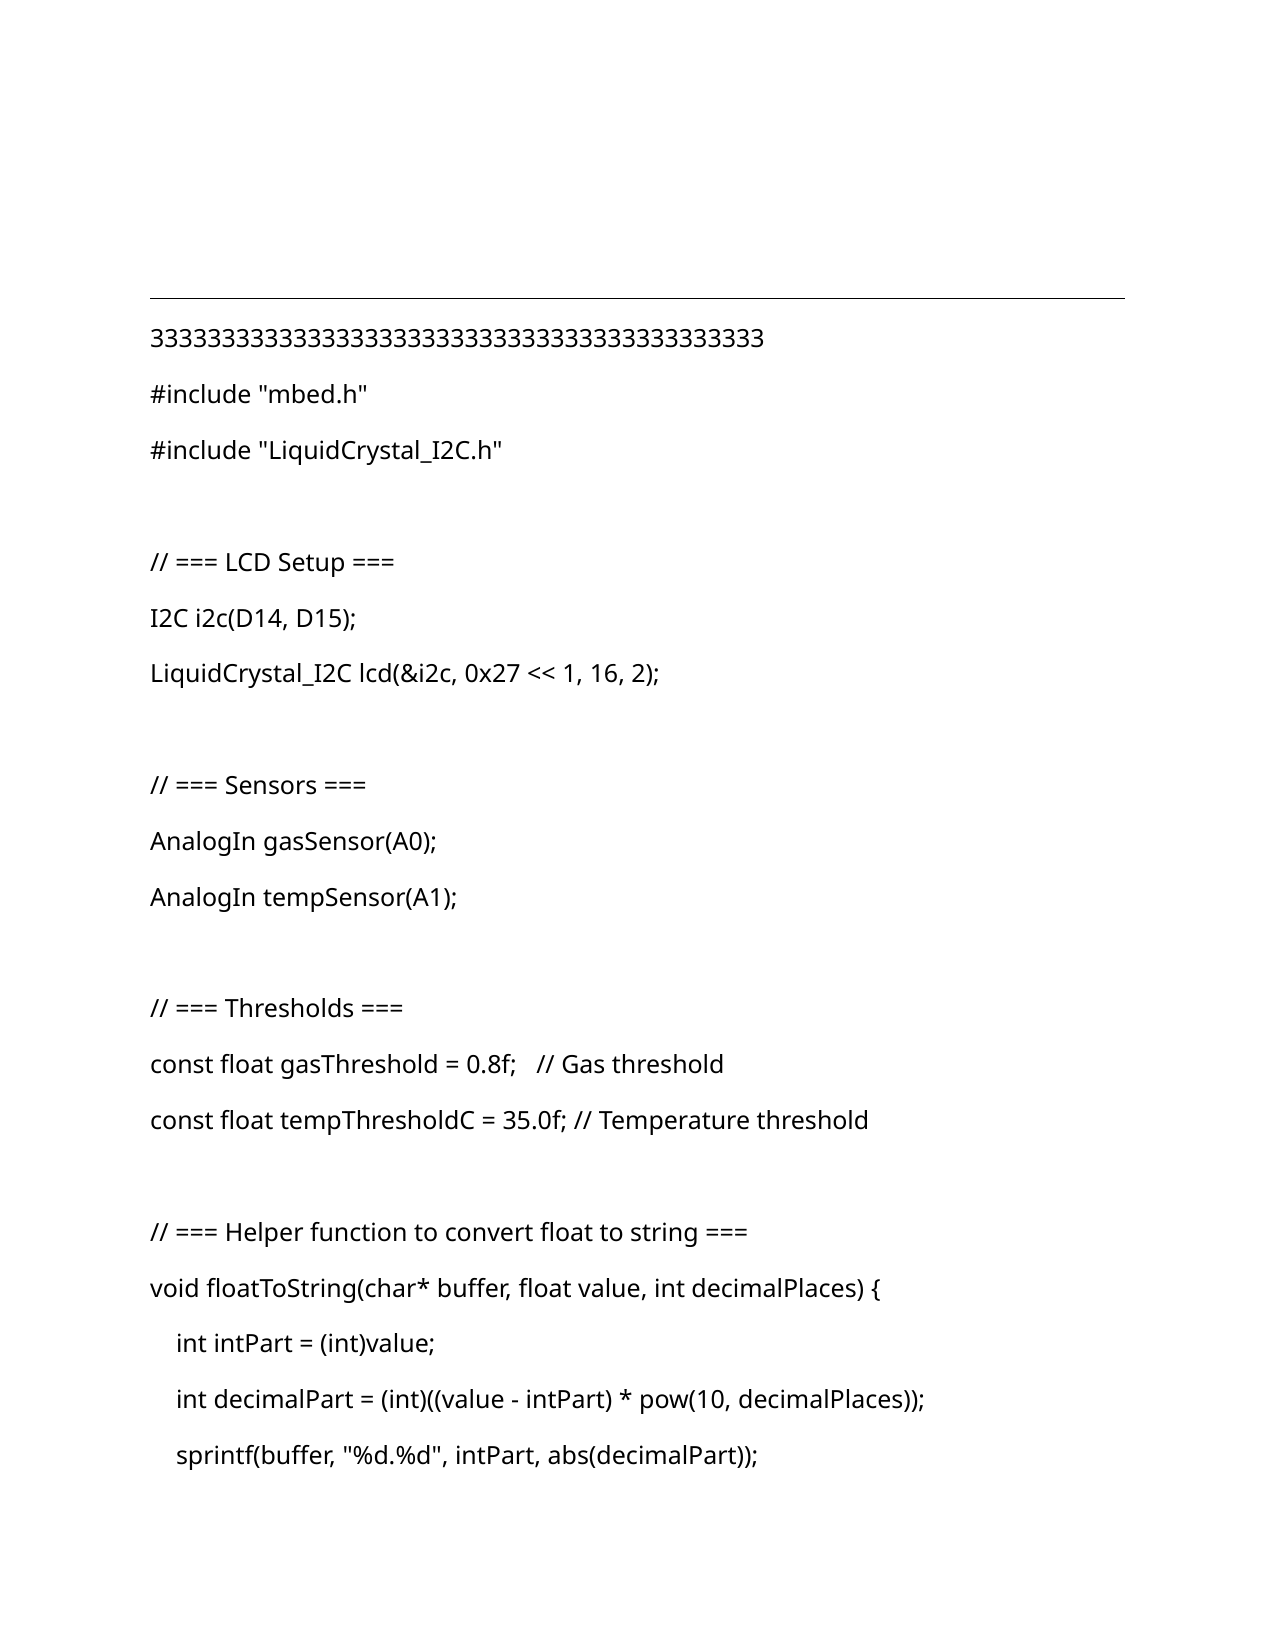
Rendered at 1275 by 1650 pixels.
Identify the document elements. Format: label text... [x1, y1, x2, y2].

text const float tempThresholdC = 35.0f; // Temperature threshold [150, 1103, 1125, 1137]
text I2C i2c(D14, D15); [150, 600, 1125, 634]
text AnalogIn gasSensor(A0); [150, 824, 1125, 858]
text sprintf(buffer, "%d.%d", intPart, abs(decimalPart)); [150, 1438, 1125, 1472]
text #include "mbed.h" [150, 377, 1125, 411]
text int decimalPart = (int)((value - intPart) * pow(10, decimalPlaces)); [150, 1382, 1125, 1416]
text // === Thresholds === [150, 991, 1125, 1025]
text const float gasThreshold = 0.8f; // Gas threshold [150, 1047, 1125, 1081]
text AnalogIn tempSensor(A1); [150, 879, 1125, 913]
text #include "LiquidCrystal_I2C.h" [150, 433, 1125, 467]
text void floatToString(char* buffer, float value, int decimalPlaces) { [150, 1270, 1125, 1304]
text // === Sensors === [150, 768, 1125, 802]
text // === LCD Setup === [150, 544, 1125, 578]
text LiquidCrystal_I2C lcd(&i2c, 0x27 << 1, 16, 2); [150, 656, 1125, 690]
text 3333333333333333333333333333333333333333333 [150, 321, 1125, 355]
text int intPart = (int)value; [150, 1326, 1125, 1360]
text // === Helper function to convert float to string === [150, 1214, 1125, 1248]
